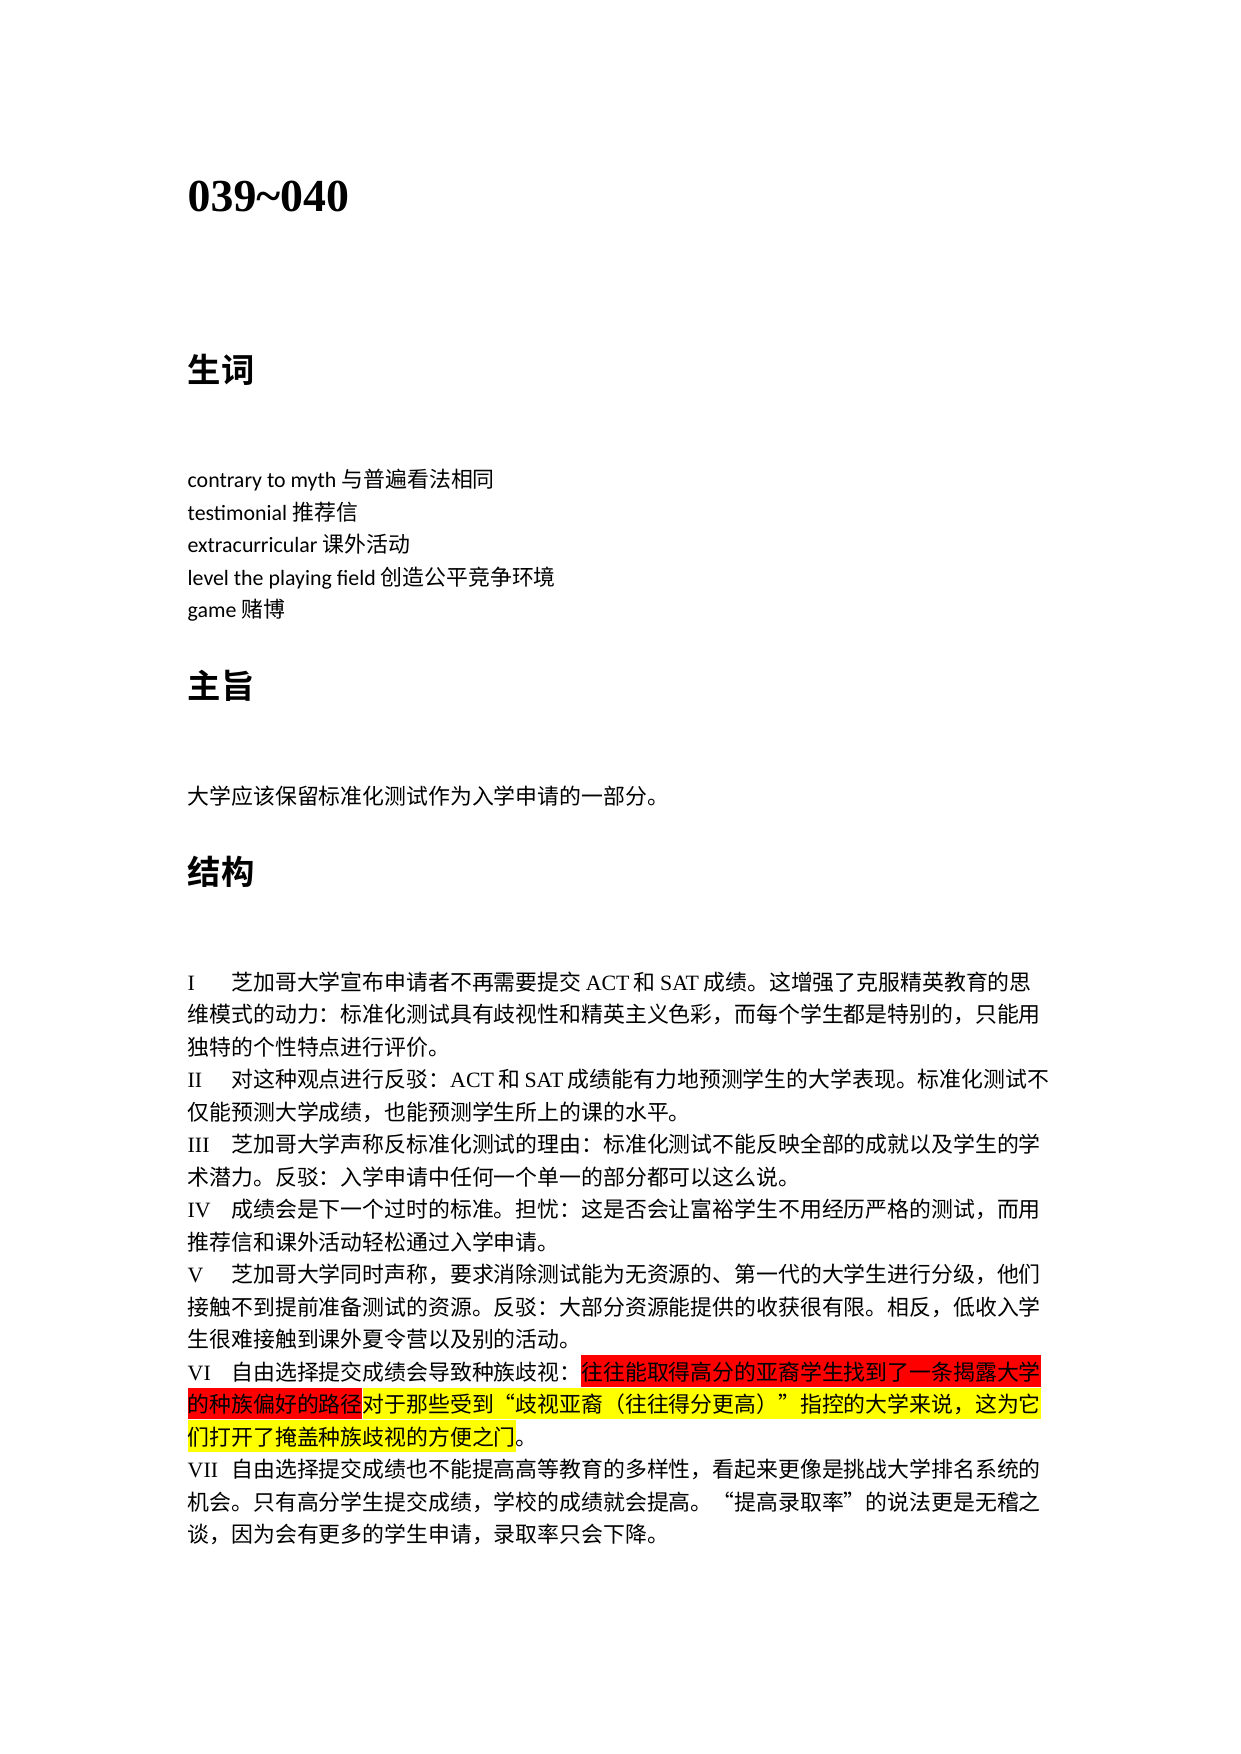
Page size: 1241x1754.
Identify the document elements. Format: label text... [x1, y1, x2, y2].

text 大学应该保留标准化测试作为入学申请的一部分。 [187, 778, 1053, 811]
text level the playing field 创造公平竞争环境 [187, 559, 1053, 592]
text V 芝加哥大学同时声称，要求消除测试能为无资源的、第一代的大学生进行分级，他们接触不到提前准备测试的资源。反驳：大部分资源能提供的收获很有限。相反，低收入学生很难接触到课外夏令营以及别的活动。 [187, 1257, 1053, 1354]
text I 芝加哥大学宣布申请者不再需要提交ACT和SAT成绩。这增强了克服精英教育的思维模式的动力：标准化测试具有歧视性和精英主义色彩，而每个学生都是特别的，只能用独特的个性特点进行评价。 [187, 964, 1053, 1062]
text extracurricular 课外活动 [187, 527, 1053, 559]
text II 对这种观点进行反驳：ACT和SAT成绩能有力地预测学生的大学表现。标准化测试不仅能预测大学成绩，也能预测学生所上的课的水平。 [187, 1062, 1053, 1127]
text VII 自由选择提交成绩也不能提高高等教育的多样性，看起来更像是挑战大学排名系统的机会。只有高分学生提交成绩，学校的成绩就会提高。“提高录取率”的说法更是无稽之谈，因为会有更多的学生申请，录取率只会下降。 [187, 1452, 1053, 1549]
subtitle 生词 [187, 335, 1053, 400]
subtitle 结构 [187, 838, 1053, 903]
text game 赌博 [187, 592, 1053, 624]
text III 芝加哥大学声称反标准化测试的理由：标准化测试不能反映全部的成就以及学生的学术潜力。反驳：入学申请中任何一个单一的部分都可以这么说。 [187, 1127, 1053, 1192]
text contrary to myth 与普遍看法相同 [187, 462, 1053, 494]
text testimonial 推荐信 [187, 494, 1053, 527]
subtitle 039~040 [187, 162, 1053, 227]
text VI 自由选择提交成绩会导致种族歧视：往往能取得高分的亚裔学生找到了一条揭露大学的种族偏好的路径对于那些受到“歧视亚裔（往往得分更高）”指控的大学来说，这为它们打开了掩盖种族歧视的方便之门。 [187, 1354, 1053, 1452]
subtitle 主旨 [187, 651, 1053, 716]
text IV 成绩会是下一个过时的标准。担忧：这是否会让富裕学生不用经历严格的测试，而用推荐信和课外活动轻松通过入学申请。 [187, 1192, 1053, 1257]
